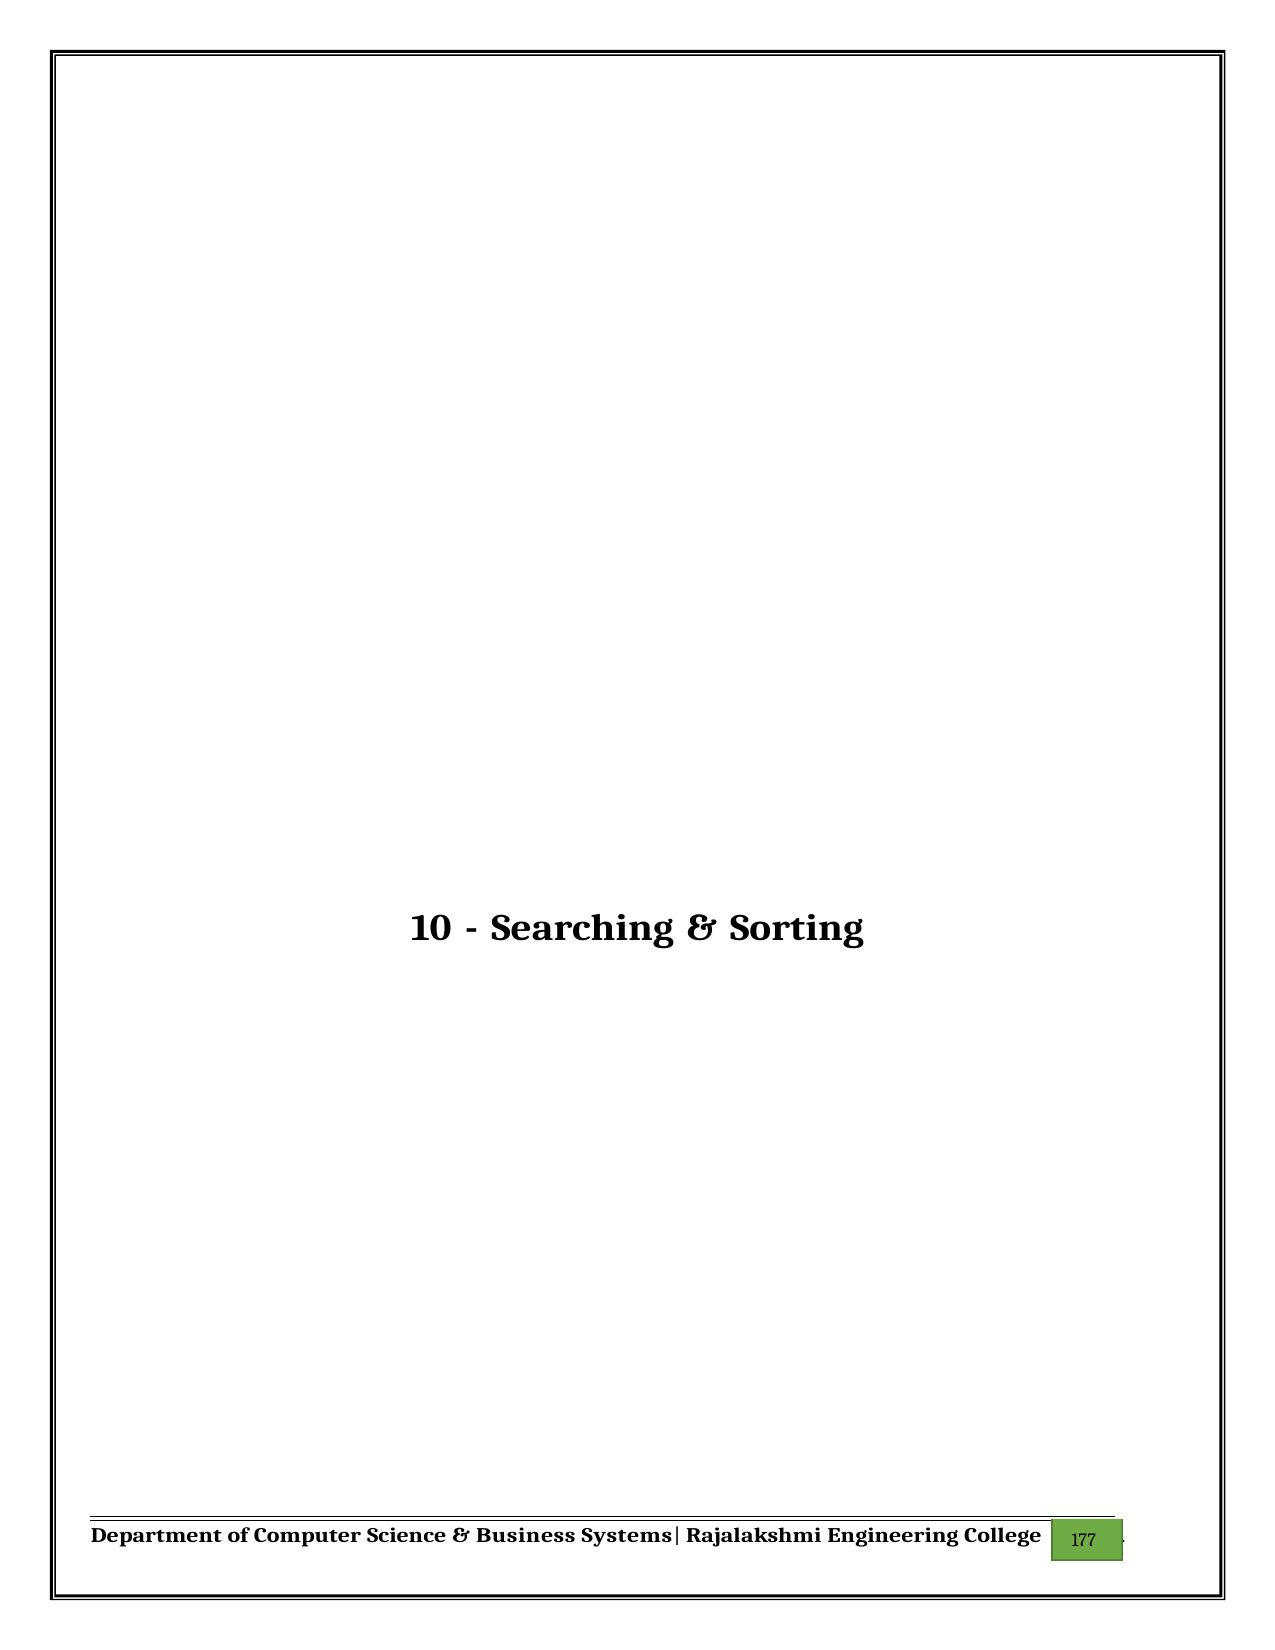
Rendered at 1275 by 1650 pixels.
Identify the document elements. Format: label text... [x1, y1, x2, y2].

title 10 - Searching & Sorting [148, 907, 1126, 950]
